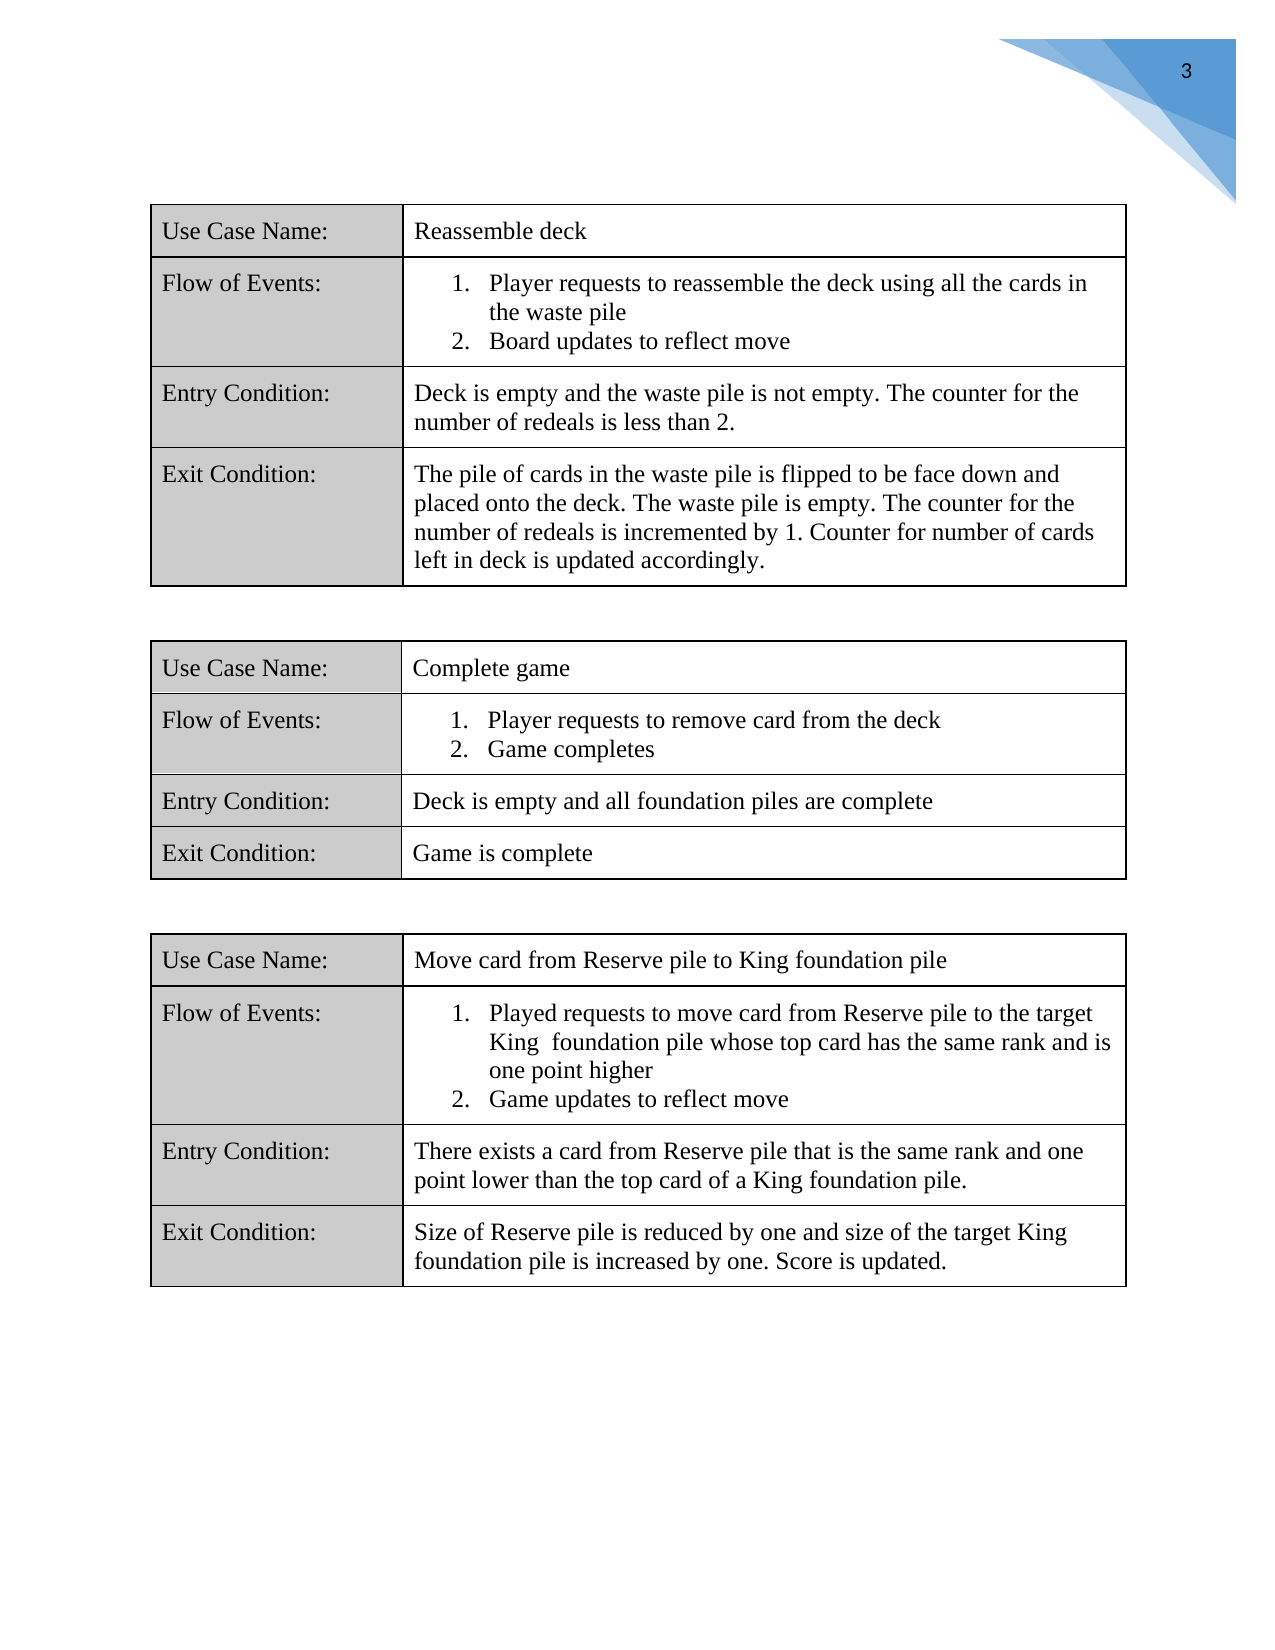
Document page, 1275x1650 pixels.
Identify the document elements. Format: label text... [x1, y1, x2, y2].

table_cell Player requests to reassemble the deck using all the cards in the waste pile Board updates to reflect move [404, 258, 1125, 366]
table_cell Player requests to remove card from the deck Game completes [402, 694, 1125, 773]
table_cell Deck is empty and the waste pile is not empty. The counter for the number of redeals is less than 2. [404, 367, 1125, 447]
table_cell Entry Condition: [152, 1125, 402, 1205]
table_cell Exit Condition: [152, 1206, 402, 1286]
table_header Reassemble deck [404, 205, 1125, 256]
table_cell There exists a card from Reserve pile that is the same rank and one point lower than the top card of a King foundation pile. [404, 1125, 1125, 1205]
table_cell Flow of Events: [152, 987, 402, 1124]
table_cell Entry Condition: [152, 775, 401, 826]
table_cell Deck is empty and all foundation piles are complete [402, 775, 1125, 826]
picture [997, 39, 1236, 205]
table_cell Flow of Events: [152, 694, 401, 773]
table_cell Entry Condition: [152, 367, 402, 447]
table_header Use Case Name: [152, 205, 402, 256]
table_header Complete game [402, 642, 1125, 692]
table_header Use Case Name: [152, 642, 401, 692]
table_header Move card from Reserve pile to King foundation pile [404, 935, 1125, 985]
table_cell Flow of Events: [152, 258, 402, 366]
table_cell Size of Reserve pile is reduced by one and size of the target King foundation pile is increased by one. Score is updated. [404, 1206, 1125, 1286]
table_cell Exit Condition: [152, 448, 402, 585]
table_cell Game is complete [402, 827, 1125, 878]
table_cell The pile of cards in the waste pile is flipped to be face down and placed onto the deck. The waste pile is empty. The counter for the number of redeals is incremented by 1. Counter for number of cards left in deck is updated accordingly. [404, 448, 1125, 585]
table_cell Played requests to move card from Reserve pile to the target King foundation pile whose top card has the same rank and is one point higher Game updates to reflect move [404, 987, 1125, 1124]
table_header Use Case Name: [152, 935, 402, 985]
table_cell Exit Condition: [152, 827, 401, 878]
